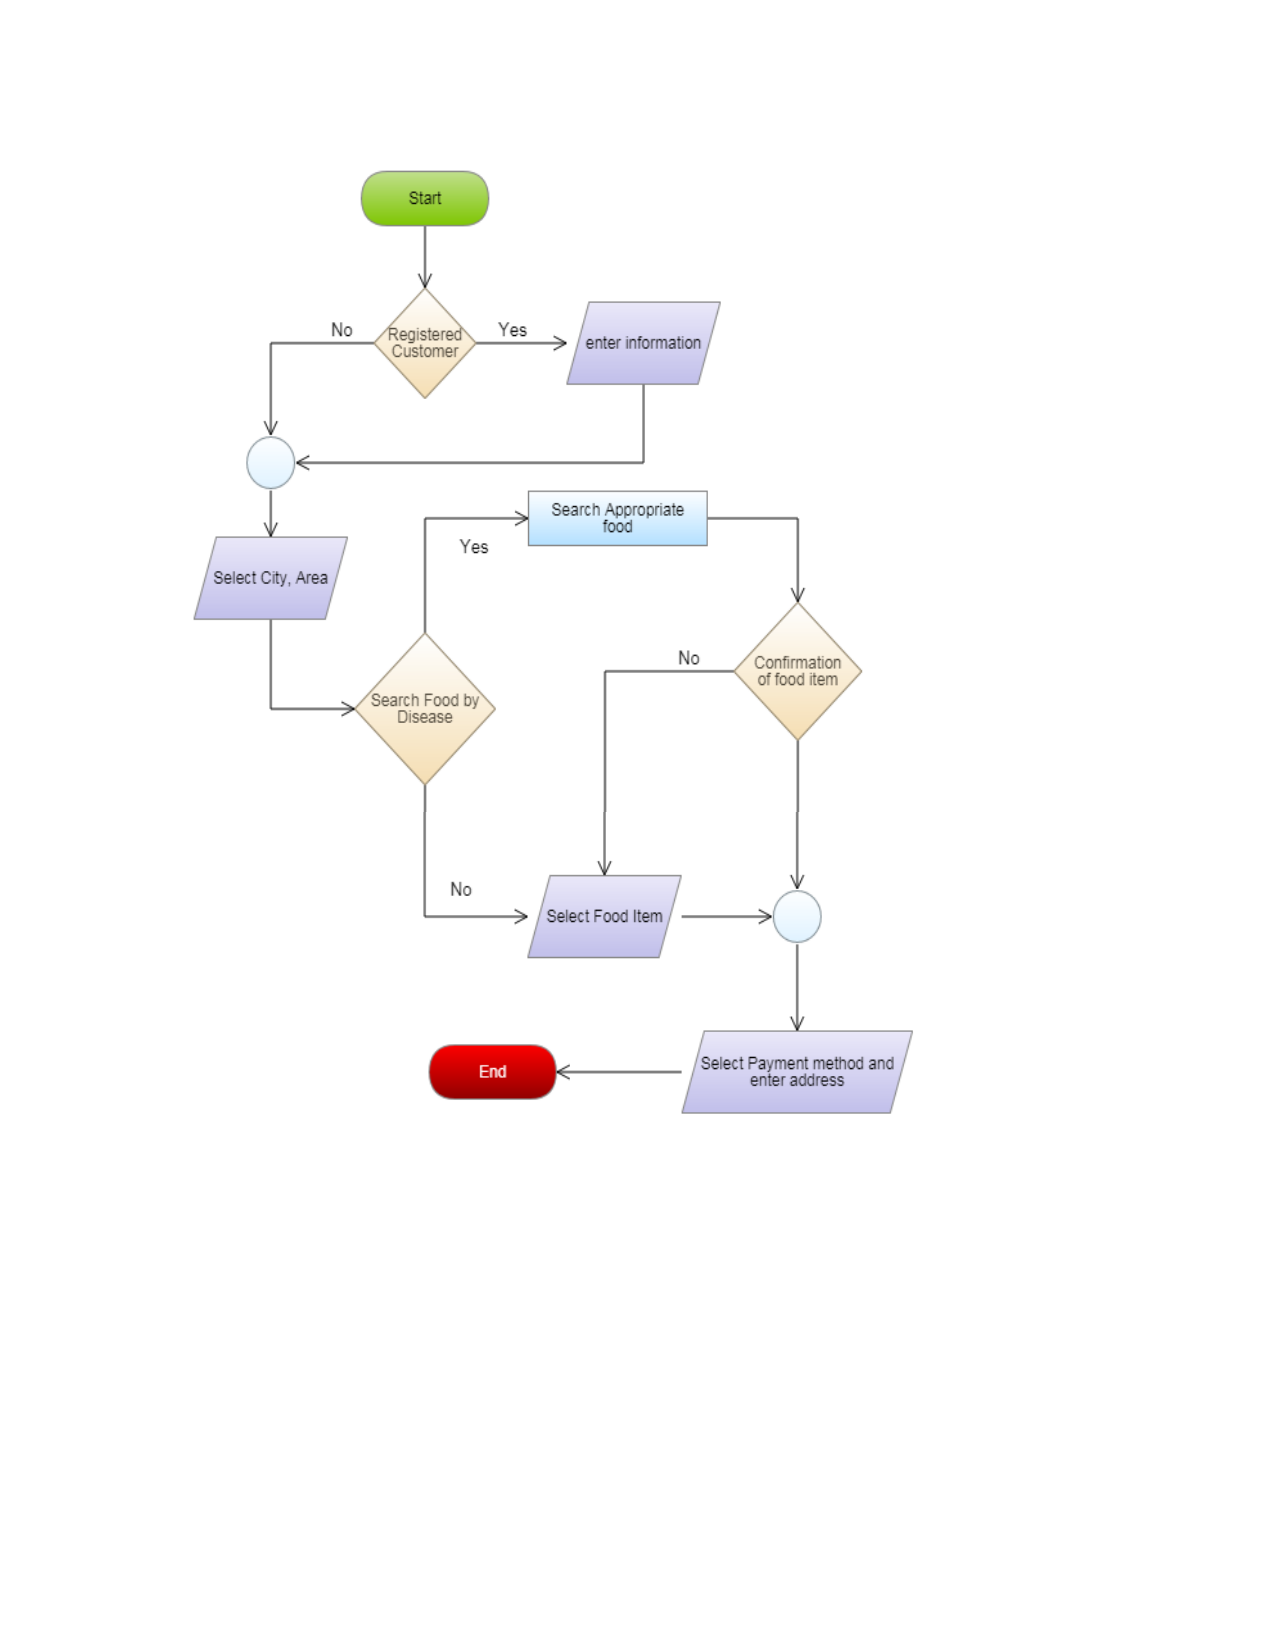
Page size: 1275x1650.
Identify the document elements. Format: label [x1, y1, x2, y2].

picture [150, 155, 1073, 1151]
